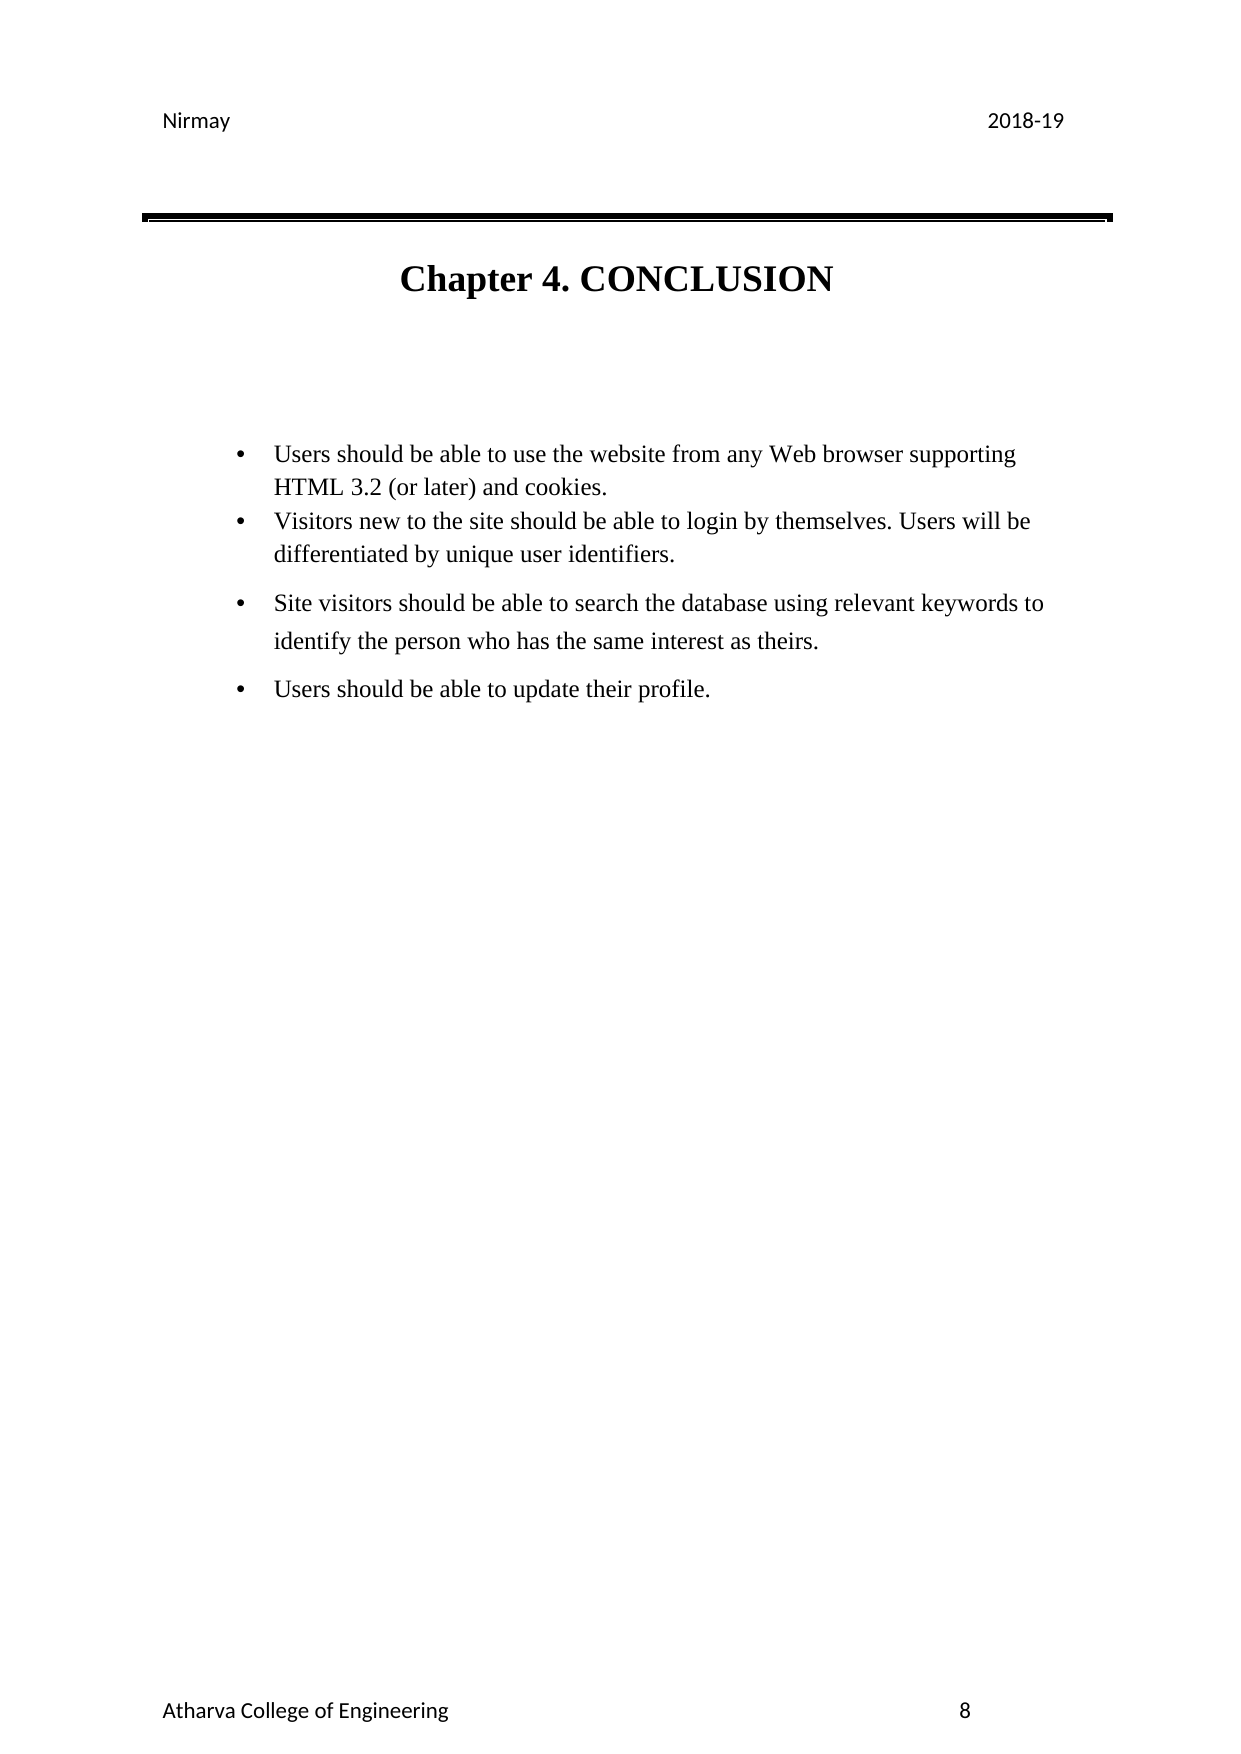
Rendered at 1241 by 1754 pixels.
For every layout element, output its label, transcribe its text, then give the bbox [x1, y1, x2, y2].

list Site visitors should be able to search the database using relevant keywords to identify the person who has the same interest as theirs. [236, 588, 1072, 656]
list Visitors new to the site should be able to login by themselves. Users will be differentiated by unique user identifiers. [236, 506, 1072, 568]
subtitle Chapter 4. CONCLUSION [162, 256, 1070, 299]
list Users should be able to update their profile. [236, 670, 1072, 704]
list Users should be able to use the website from any Web browser supporting HTML 3.2 (or later) and cookies. [236, 439, 1072, 501]
